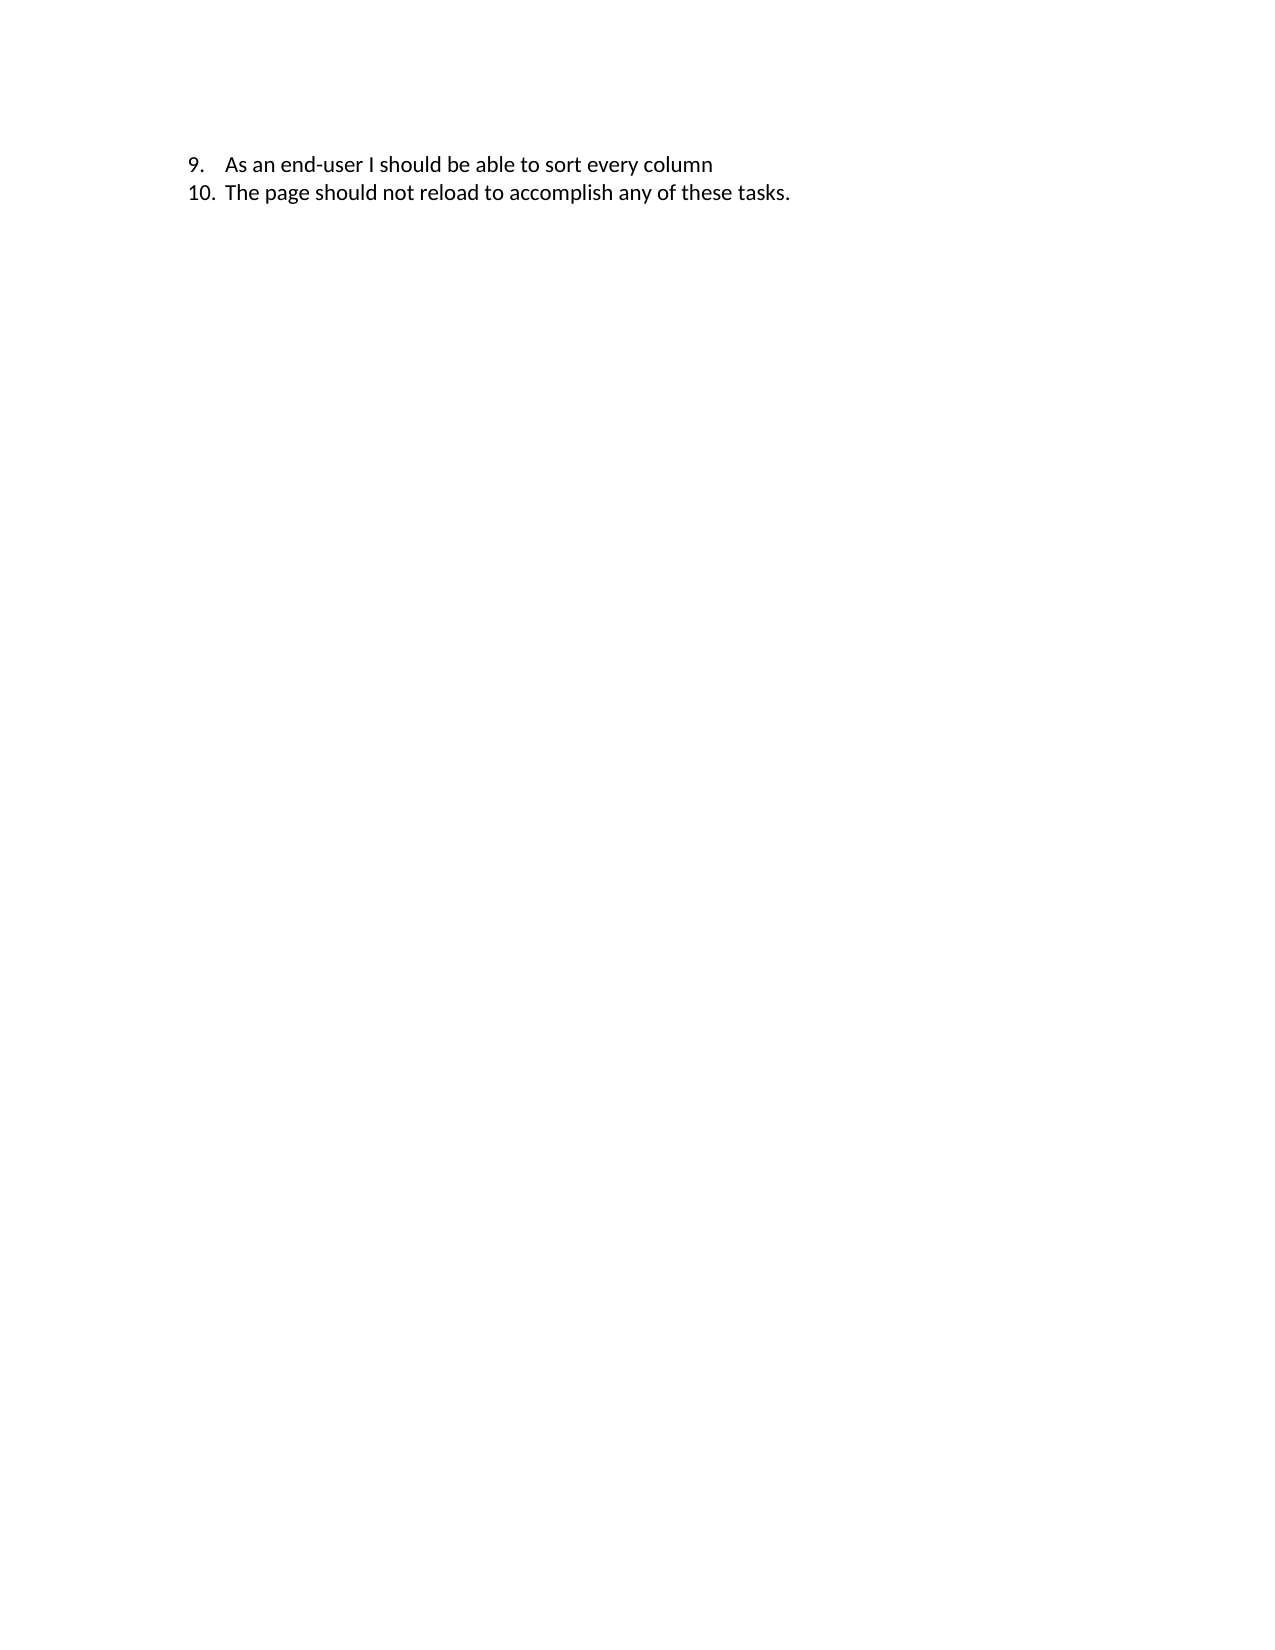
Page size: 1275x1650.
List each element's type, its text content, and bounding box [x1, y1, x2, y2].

list The page should not reload to accomplish any of these tasks. [187, 178, 1125, 206]
list As an end-user I should be able to sort every column [187, 150, 1125, 178]
